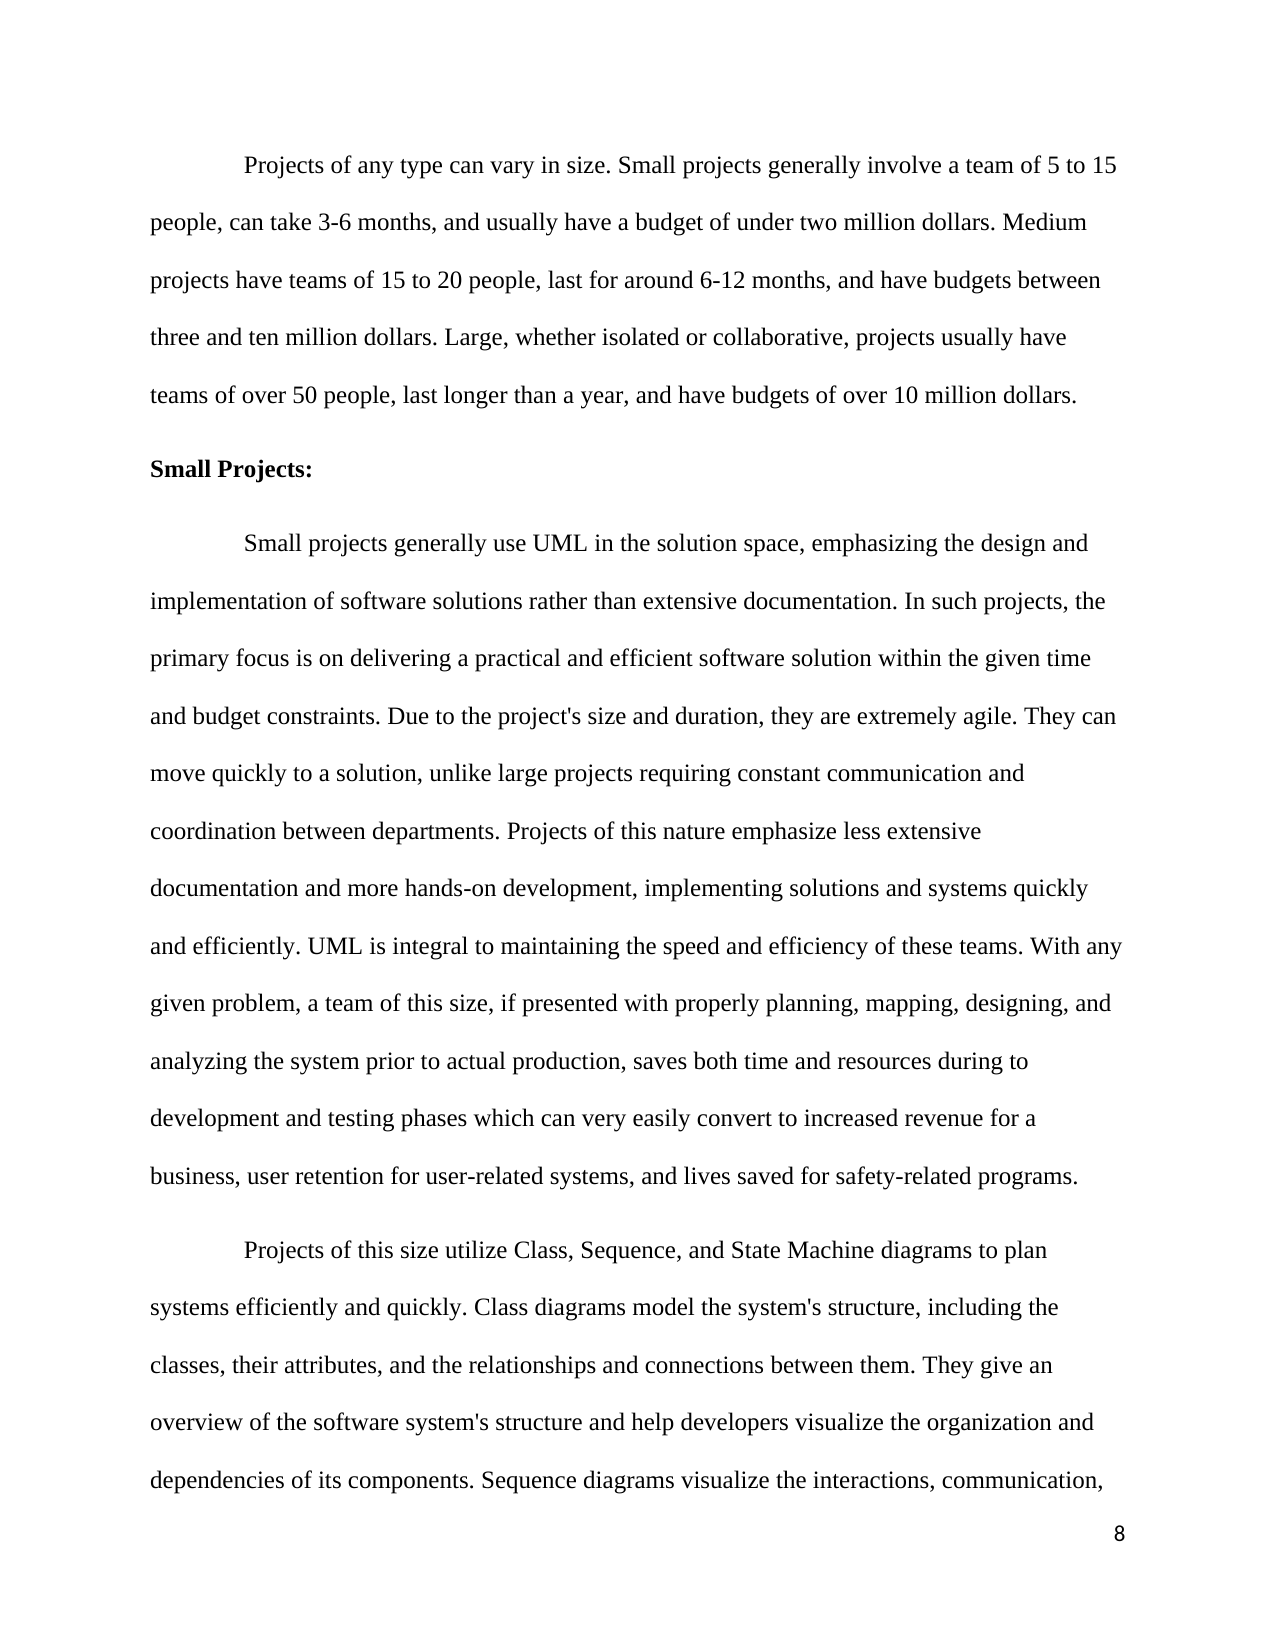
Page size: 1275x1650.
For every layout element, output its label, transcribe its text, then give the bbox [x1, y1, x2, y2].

text Small projects generally use UML in the solution space, emphasizing the design and implementation of software solutions rather than extensive documentation. In such projects, the primary focus is on delivering a practical and efficient software solution within the given time and budget constraints. Due to the project's size and duration, they are extremely agile. They can move quickly to a solution, unlike large projects requiring constant communication and coordination between departments. Projects of this nature emphasize less extensive documentation and more hands-on development, implementing solutions and systems quickly and efficiently. UML is integral to maintaining the speed and efficiency of these teams. With any given problem, a team of this size, if presented with properly planning, mapping, designing, and analyzing the system prior to actual production, saves both time and resources during to development and testing phases which can very easily convert to increased revenue for a business, user retention for user-related systems, and lives saved for safety-related programs. [150, 528, 1125, 1189]
text Small Projects: [150, 454, 1125, 483]
text Projects of any type can vary in size. Small projects generally involve a team of 5 to 15 people, can take 3-6 months, and usually have a budget of under two million dollars. Medium projects have teams of 15 to 20 people, last for around 6-12 months, and have budgets between three and ten million dollars. Large, whether isolated or collaborative, projects usually have teams of over 50 people, last longer than a year, and have budgets of over 10 million dollars. [150, 150, 1125, 409]
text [150, 1235, 1125, 1494]
